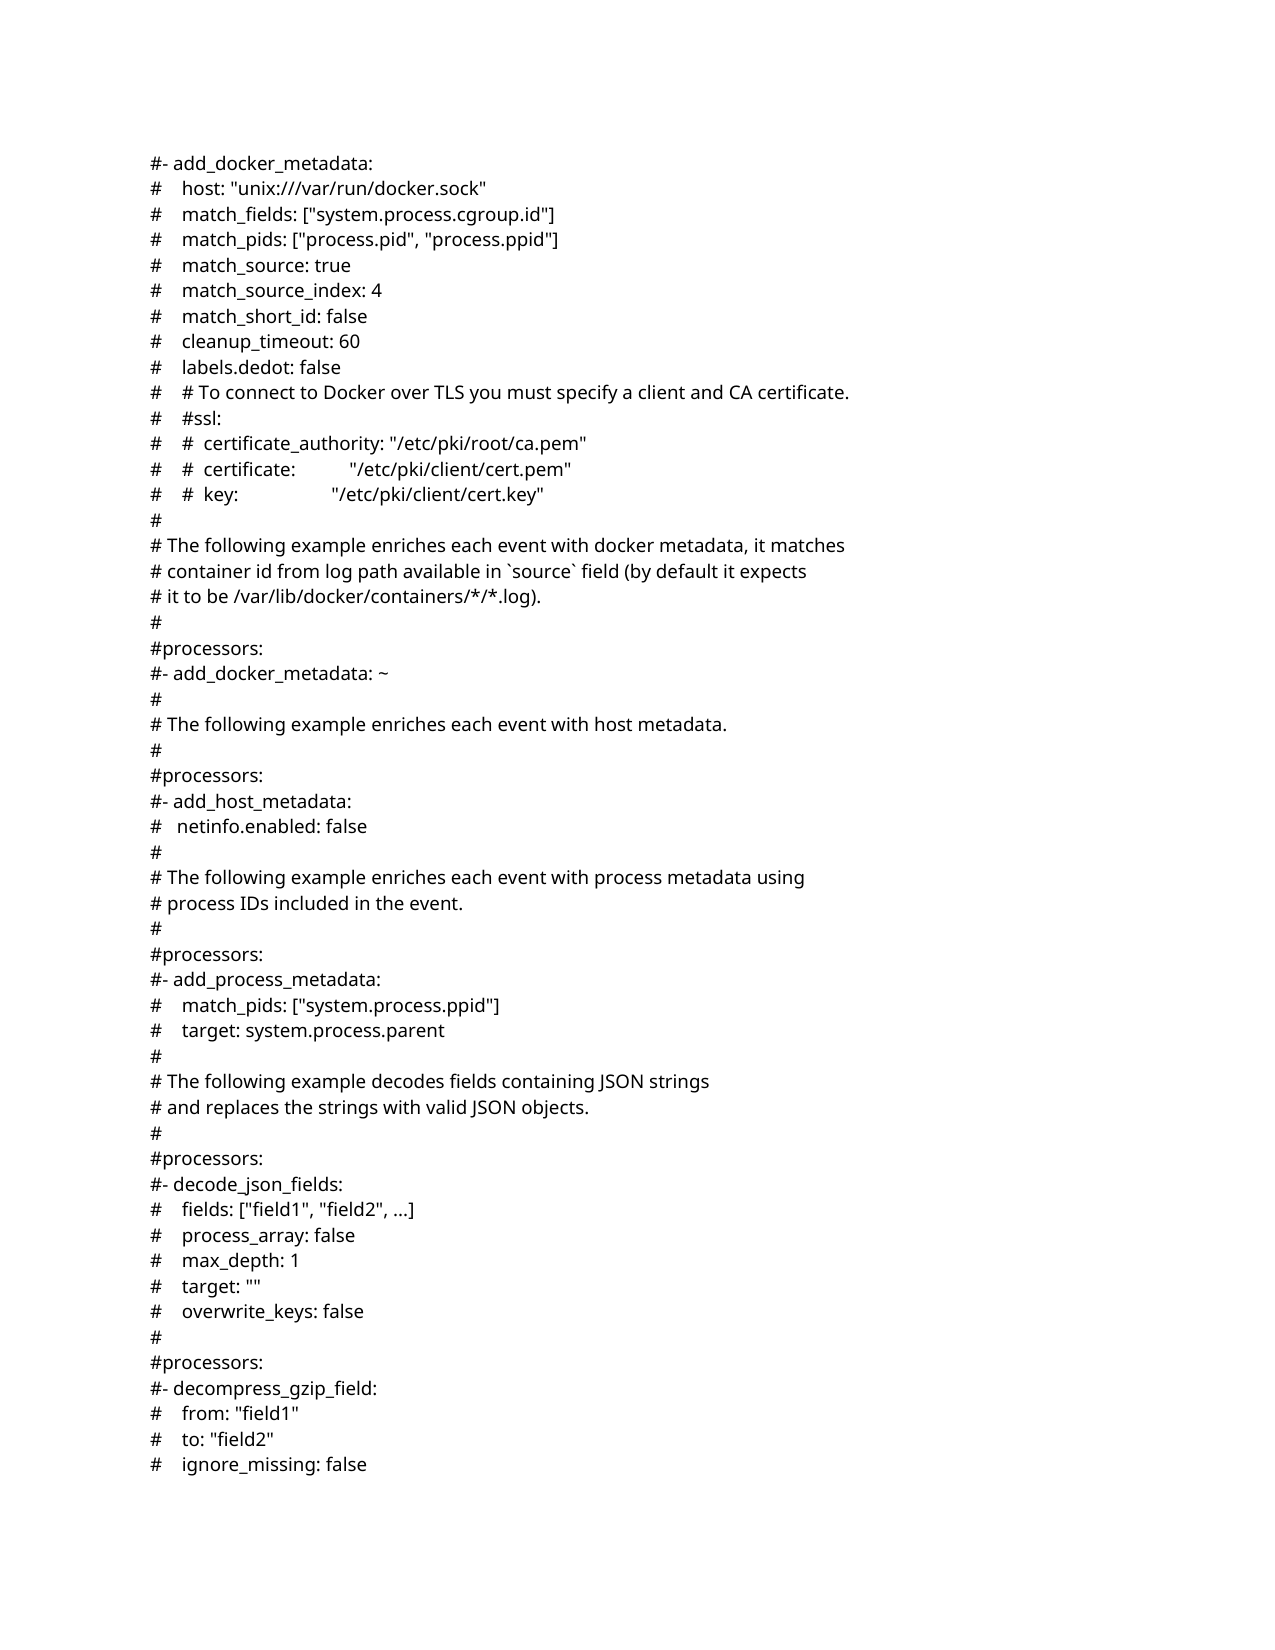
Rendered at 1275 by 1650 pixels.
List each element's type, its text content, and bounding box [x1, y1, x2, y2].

text # target: system.process.parent [150, 1018, 1125, 1043]
text # fields: ["field1", "field2", ...] [150, 1196, 1125, 1222]
text # to: "field2" [150, 1426, 1125, 1452]
text # it to be /var/lib/docker/containers/*/*.log). [150, 584, 1125, 609]
text # and replaces the strings with valid JSON objects. [150, 1094, 1125, 1120]
text # [150, 507, 1125, 533]
text #processors: [150, 941, 1125, 967]
text # target: "" [150, 1273, 1125, 1298]
text #processors: [150, 1145, 1125, 1171]
text # match_pids: ["process.pid", "process.ppid"] [150, 227, 1125, 252]
text # [150, 737, 1125, 762]
text # # To connect to Docker over TLS you must specify a client and CA certificate. [150, 380, 1125, 405]
text #- decompress_gzip_field: [150, 1375, 1125, 1401]
text # overwrite_keys: false [150, 1298, 1125, 1324]
text #- add_process_metadata: [150, 967, 1125, 992]
text # labels.dedot: false [150, 354, 1125, 380]
text # match_short_id: false [150, 303, 1125, 329]
text # match_source_index: 4 [150, 278, 1125, 303]
text # #ssl: [150, 405, 1125, 431]
text #processors: [150, 1349, 1125, 1375]
text # The following example decodes fields containing JSON strings [150, 1069, 1125, 1094]
text # max_depth: 1 [150, 1247, 1125, 1273]
text # cleanup_timeout: 60 [150, 329, 1125, 354]
text #processors: [150, 762, 1125, 788]
text #- add_docker_metadata: ~ [150, 660, 1125, 686]
text # [150, 916, 1125, 941]
text # The following example enriches each event with host metadata. [150, 711, 1125, 737]
text # ignore_missing: false [150, 1452, 1125, 1477]
text # The following example enriches each event with process metadata using [150, 864, 1125, 890]
text # [150, 1043, 1125, 1069]
text # [150, 839, 1125, 864]
text # [150, 1324, 1125, 1349]
text #- add_docker_metadata: [150, 150, 1125, 176]
text # process_array: false [150, 1222, 1125, 1247]
text # # certificate: "/etc/pki/client/cert.pem" [150, 456, 1125, 482]
text # container id from log path available in `source` field (by default it expects [150, 558, 1125, 584]
text #processors: [150, 635, 1125, 660]
text # The following example enriches each event with docker metadata, it matches [150, 533, 1125, 558]
text # # key: "/etc/pki/client/cert.key" [150, 482, 1125, 507]
text # [150, 609, 1125, 635]
text # match_pids: ["system.process.ppid"] [150, 992, 1125, 1018]
text # netinfo.enabled: false [150, 813, 1125, 839]
text # # certificate_authority: "/etc/pki/root/ca.pem" [150, 431, 1125, 456]
text #- add_host_metadata: [150, 788, 1125, 813]
text # [150, 1120, 1125, 1145]
text # match_fields: ["system.process.cgroup.id"] [150, 201, 1125, 227]
text # match_source: true [150, 252, 1125, 278]
text #- decode_json_fields: [150, 1171, 1125, 1196]
text # from: "field1" [150, 1401, 1125, 1426]
text # [150, 686, 1125, 711]
text # process IDs included in the event. [150, 890, 1125, 916]
text # host: "unix:///var/run/docker.sock" [150, 176, 1125, 201]
